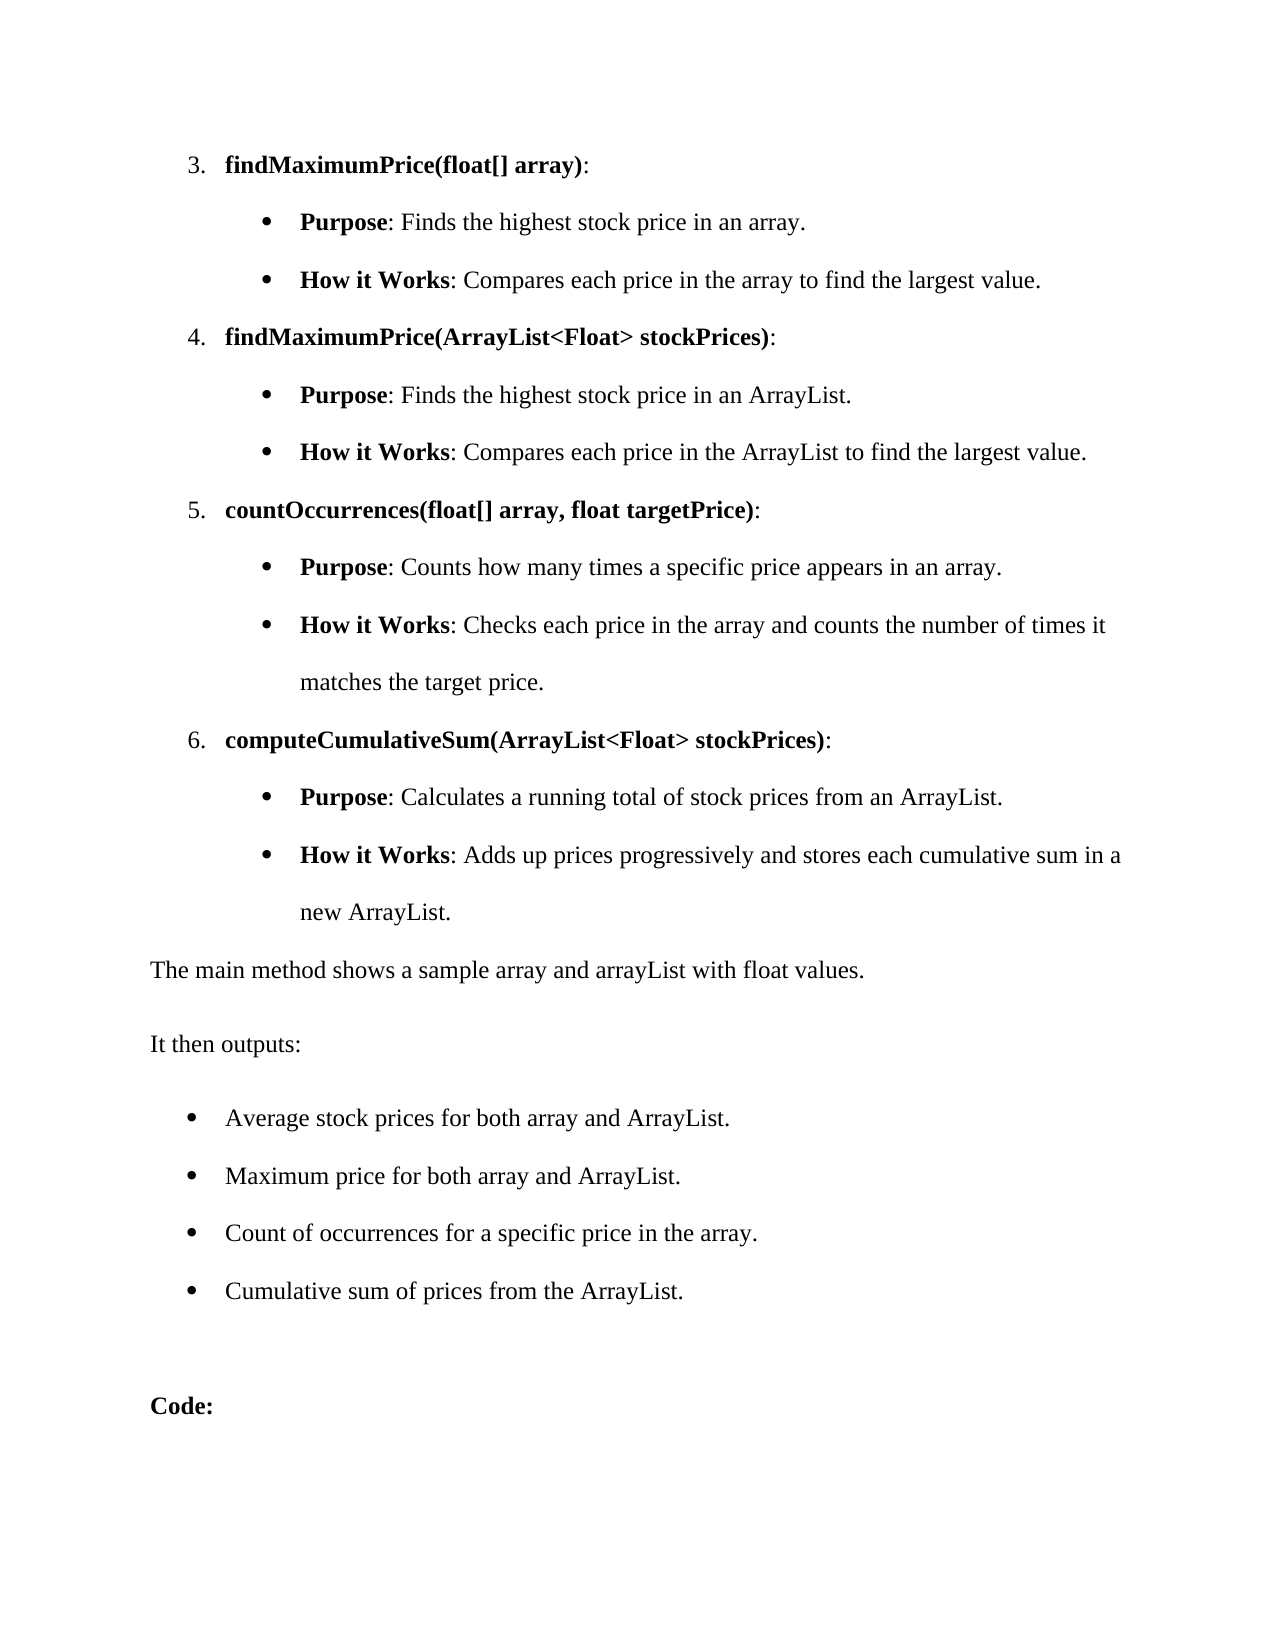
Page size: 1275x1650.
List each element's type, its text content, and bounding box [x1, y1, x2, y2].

list Cumulative sum of prices from the ArrayList. [187, 1276, 1125, 1304]
list Average stock prices for both array and ArrayList. [187, 1103, 1125, 1132]
list Count of occurrences for a specific price in the array. [187, 1218, 1125, 1247]
list findMaximumPrice(ArrayList<Float> stockPrices): [187, 322, 1125, 351]
list Purpose: Counts how many times a specific price appears in an array. [262, 552, 1125, 581]
list How it Works: Adds up prices progressively and stores each cumulative sum in a new ArrayList. [262, 840, 1125, 926]
text It then outputs: [150, 1029, 1125, 1058]
list How it Works: Checks each price in the array and counts the number of times it matches the target price. [262, 610, 1125, 696]
list Purpose: Finds the highest stock price in an ArrayList. [262, 380, 1125, 409]
list Purpose: Finds the highest stock price in an array. [262, 207, 1125, 236]
list countOccurrences(float[] array, float targetPrice): [187, 495, 1125, 524]
list computeCumulativeSum(ArrayList<Float> stockPrices): [187, 725, 1125, 754]
text Code: [150, 1391, 1125, 1419]
text The main method shows a sample array and arrayList with float values. [150, 955, 1125, 984]
list How it Works: Compares each price in the ArrayList to find the largest value. [262, 437, 1125, 466]
list How it Works: Compares each price in the array to find the largest value. [262, 265, 1125, 294]
list Maximum price for both array and ArrayList. [187, 1161, 1125, 1189]
list Purpose: Calculates a running total of stock prices from an ArrayList. [262, 782, 1125, 811]
list findMaximumPrice(float[] array): [187, 150, 1125, 179]
